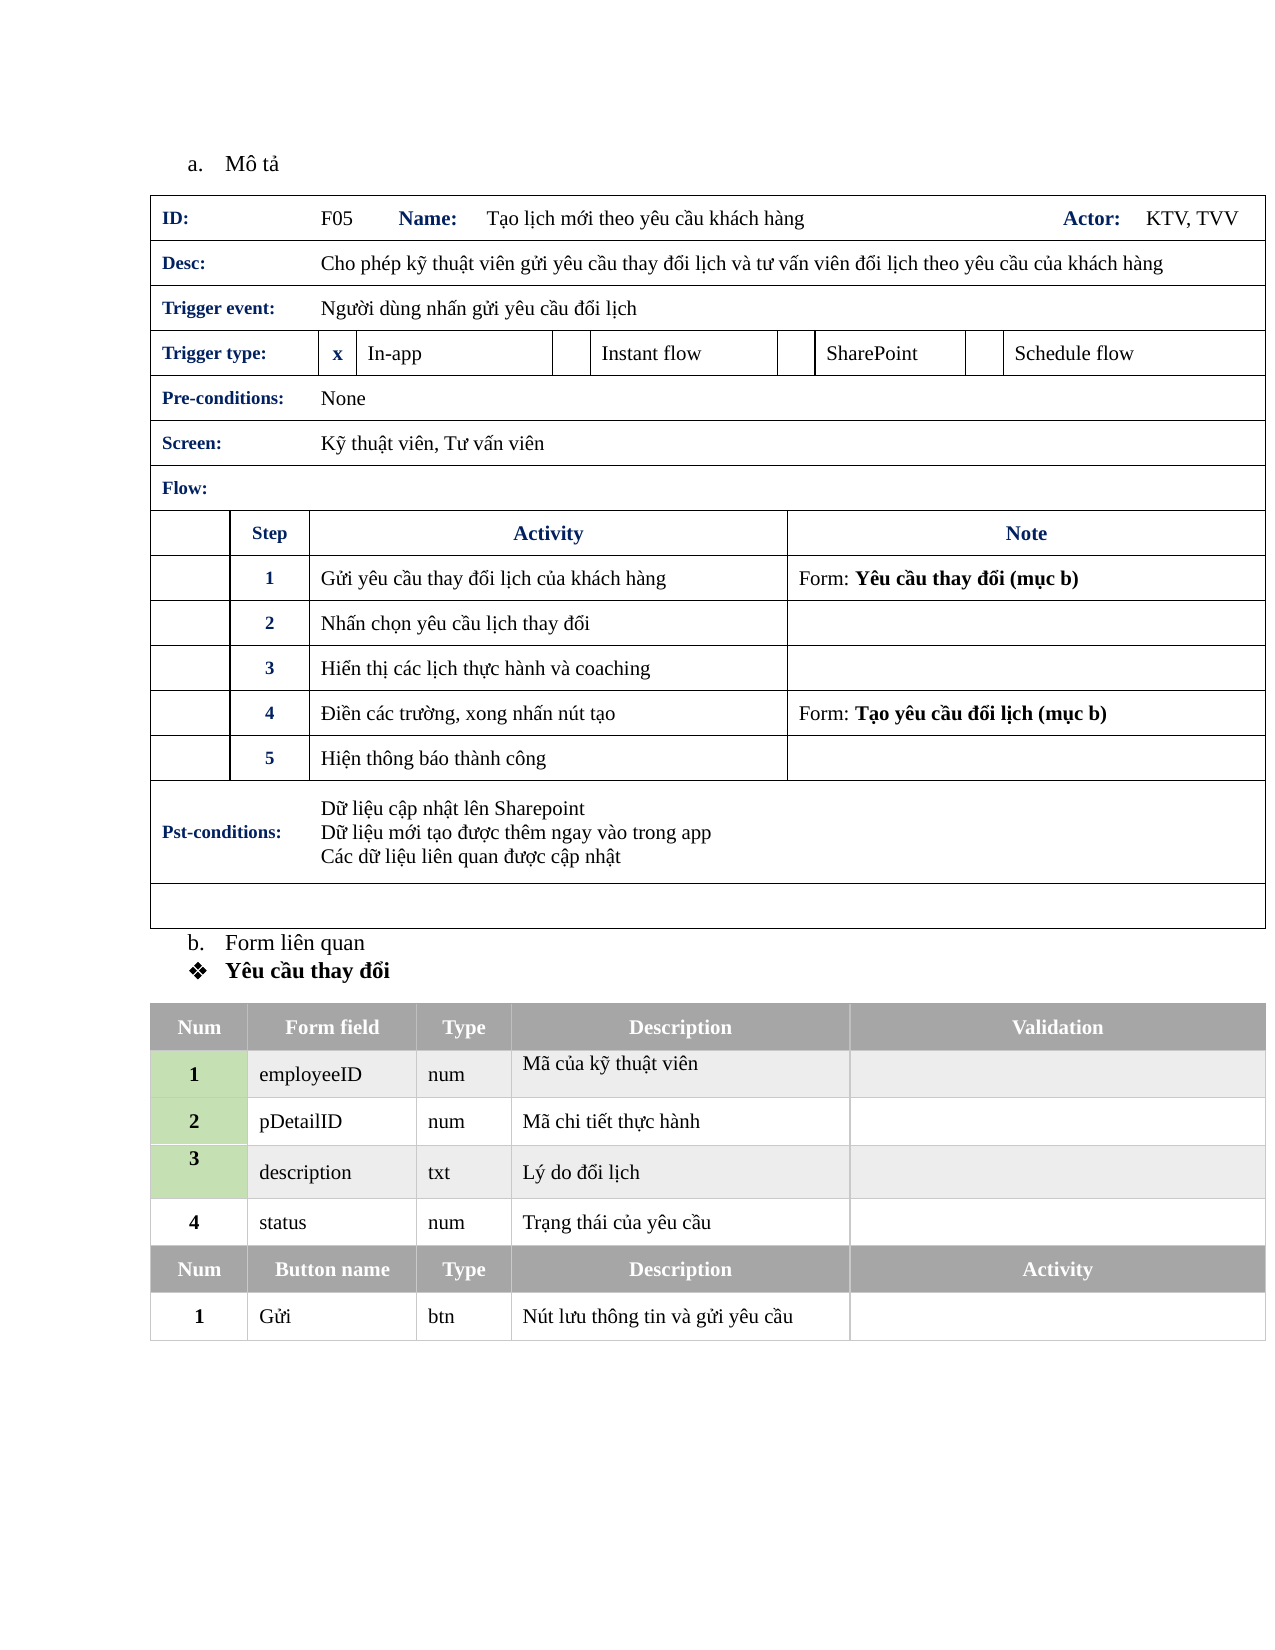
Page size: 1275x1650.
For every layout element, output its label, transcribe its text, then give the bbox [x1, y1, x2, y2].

table_cell Activity [310, 511, 787, 555]
table_cell num [417, 1051, 511, 1097]
table_cell employeeID [248, 1051, 416, 1097]
table_cell Trigger type: [151, 331, 318, 375]
table_header Form field [248, 1004, 416, 1050]
table_cell 3 [231, 646, 309, 690]
table_cell None [309, 376, 1265, 420]
table_header KTV, TVV [1135, 196, 1265, 240]
table_cell [851, 1146, 1265, 1198]
table_cell Mã của kỹ thuật viên [512, 1051, 849, 1097]
table_cell In-app [357, 331, 552, 375]
table_cell [151, 736, 229, 780]
table_cell Instant flow [591, 331, 777, 375]
table_cell Điền các trường, xong nhấn nút tạo [310, 691, 787, 735]
table_cell Nút lưu thông tin và gửi yêu cầu [512, 1293, 849, 1339]
table_cell Step [231, 511, 309, 555]
table_header Actor: [1052, 196, 1134, 240]
table_header ID: [151, 196, 309, 240]
table_cell 1 [231, 556, 309, 600]
table_cell Schedule flow [1004, 331, 1265, 375]
table_cell [778, 331, 814, 375]
table_header Validation [851, 1004, 1265, 1050]
table_cell Note [788, 511, 1265, 555]
table_cell [151, 1146, 247, 1198]
table_cell [851, 1098, 1265, 1144]
table_header Description [512, 1004, 849, 1050]
table_cell num [417, 1098, 511, 1144]
table_cell [788, 646, 1265, 690]
table_cell Gửi yêu cầu thay đổi lịch của khách hàng [310, 556, 787, 600]
table_cell Desc: [151, 241, 309, 285]
table_cell Lý do đổi lịch [512, 1146, 849, 1198]
table_cell [151, 511, 229, 555]
table_cell Nhấn chọn yêu cầu lịch thay đổi [310, 601, 787, 645]
table_cell [309, 884, 1265, 928]
table_cell 5 [231, 736, 309, 780]
table_cell [151, 1199, 247, 1245]
table_cell [788, 601, 1265, 645]
table_cell [966, 331, 1003, 375]
table_cell Hiển thị các lịch thực hành và coaching [310, 646, 787, 690]
table_cell [309, 466, 1265, 510]
table_cell [788, 736, 1265, 780]
table_cell [151, 646, 229, 690]
list Yêu cầu thay đổi [187, 958, 1125, 984]
table_cell [151, 556, 229, 600]
table_cell [851, 1199, 1265, 1245]
table_cell SharePoint [816, 331, 965, 375]
list Mô tả [187, 150, 1125, 176]
table_cell Form: Tạo yêu cầu đổi lịch (mục b) [788, 691, 1265, 735]
table_cell Activity [851, 1246, 1265, 1292]
table_cell x [319, 331, 356, 375]
table_cell Cho phép kỹ thuật viên gửi yêu cầu thay đổi lịch và tư vấn viên đổi lịch theo yêu cầu của khách hàng [309, 241, 1265, 285]
table_header Type [417, 1004, 511, 1050]
table_cell [553, 331, 590, 375]
table_header Name: [387, 196, 475, 240]
table_cell Kỹ thuật viên, Tư vấn viên [309, 421, 1265, 465]
table_cell [151, 1098, 247, 1144]
table_cell Pre-conditions: [151, 376, 309, 420]
table_cell Trạng thái của yêu cầu [512, 1199, 849, 1245]
list Form liên quan [187, 929, 1125, 956]
table_cell Num [151, 1246, 247, 1292]
table_cell description [248, 1146, 416, 1198]
table_cell btn [417, 1293, 511, 1339]
table_cell Pst-conditions: [151, 781, 309, 883]
table_header Tạo lịch mới theo yêu cầu khách hàng [475, 196, 1052, 240]
table_cell Dữ liệu cập nhật lên Sharepoint Dữ liệu mới tạo được thêm ngay vào trong app Các dữ liệu liên quan được cập nhật [309, 781, 1265, 883]
table_cell [851, 1051, 1265, 1097]
table_cell Type [417, 1246, 511, 1292]
table_cell [151, 1051, 247, 1097]
table_cell num [417, 1199, 511, 1245]
table_cell 1 [151, 1293, 247, 1339]
table_cell [151, 884, 309, 928]
table_cell Description [512, 1246, 849, 1292]
table_cell 4 [231, 691, 309, 735]
table_cell [851, 1293, 1265, 1339]
table_cell Form: Yêu cầu thay đổi (mục b) [788, 556, 1265, 600]
table_header Num [151, 1004, 247, 1050]
table_cell Mã chi tiết thực hành [512, 1098, 849, 1144]
table_cell txt [417, 1146, 511, 1198]
table_cell Trigger event: [151, 286, 309, 330]
table_header F05 [309, 196, 387, 240]
table_cell Flow: [151, 466, 309, 510]
table_cell 2 [231, 601, 309, 645]
table_cell Screen: [151, 421, 309, 465]
table_cell status [248, 1199, 416, 1245]
table_cell Người dùng nhấn gửi yêu cầu đổi lịch [309, 286, 1265, 330]
table_cell Hiện thông báo thành công [310, 736, 787, 780]
table_cell [151, 601, 229, 645]
table_cell Gửi [248, 1293, 416, 1339]
table_cell pDetailID [248, 1098, 416, 1144]
table_cell [151, 691, 229, 735]
table_cell Button name [248, 1246, 416, 1292]
